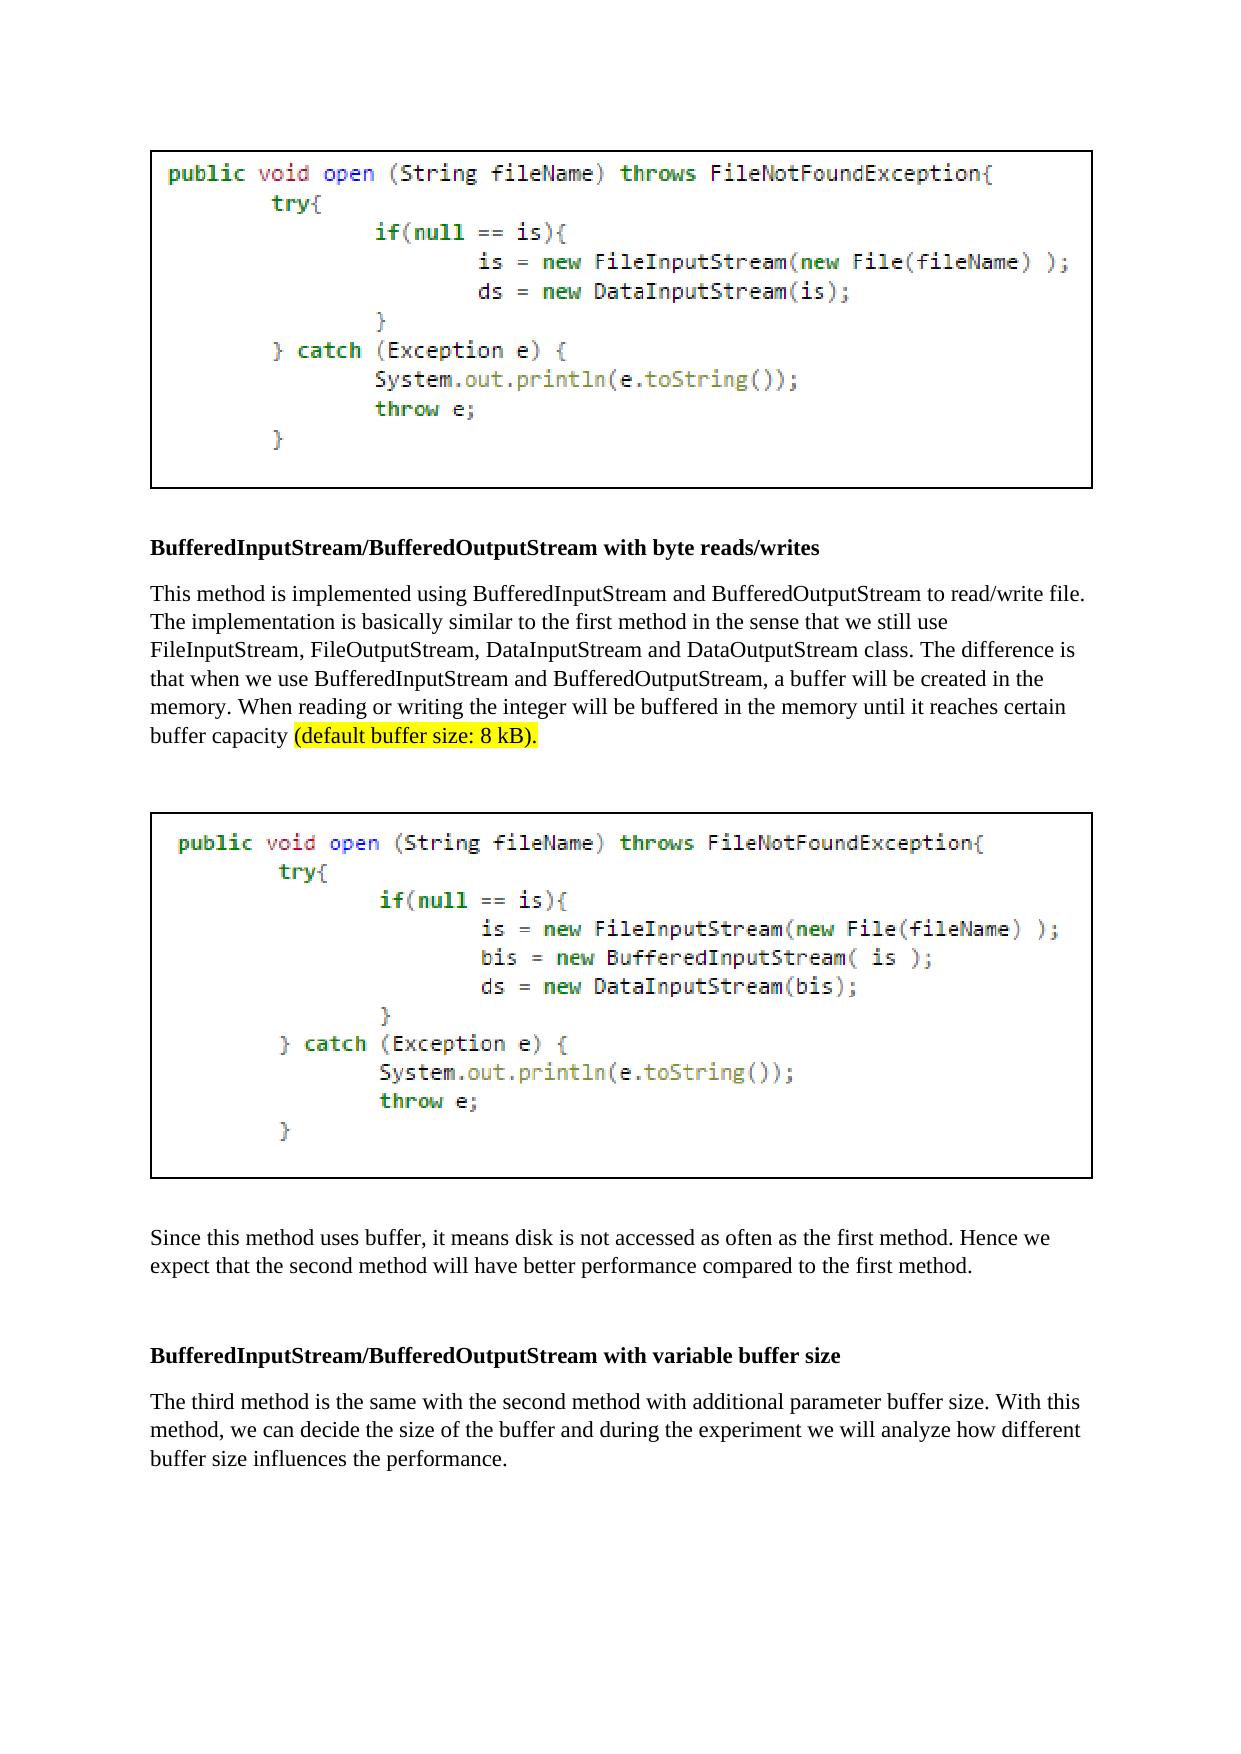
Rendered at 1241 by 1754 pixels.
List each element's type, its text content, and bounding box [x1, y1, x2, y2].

picture [161, 162, 1081, 459]
table_header [152, 152, 1091, 487]
text The third method is the same with the second method with additional parameter buffer size. With this method, we can decide the size of the buffer and during the experiment we will analyze how different buffer size influences the performance. [150, 1388, 1090, 1471]
text This method is implemented using BufferedInputStream and BufferedOutputStream to read/write file. The implementation is basically similar to the first method in the sense that we still use FileInputStream, FileOutputStream, DataInputStream and DataOutputStream class. The difference is that when we use BufferedInputStream and BufferedOutputStream, a buffer will be created in the memory. When reading or writing the integer will be buffered in the memory until it reaches certain buffer capacity (default buffer size: 8 kB). [150, 579, 1090, 748]
text Since this method uses buffer, it means disk is not accessed as often as the first method. Hence we expect that the second method will have better performance compared to the first method. [150, 1224, 1090, 1279]
picture [161, 824, 1060, 1148]
table_header [152, 814, 1091, 1177]
text BufferedInputStream/BufferedOutputStream with byte reads/writes [150, 534, 1090, 561]
text BufferedInputStream/BufferedOutputStream with variable buffer size [150, 1343, 1090, 1369]
